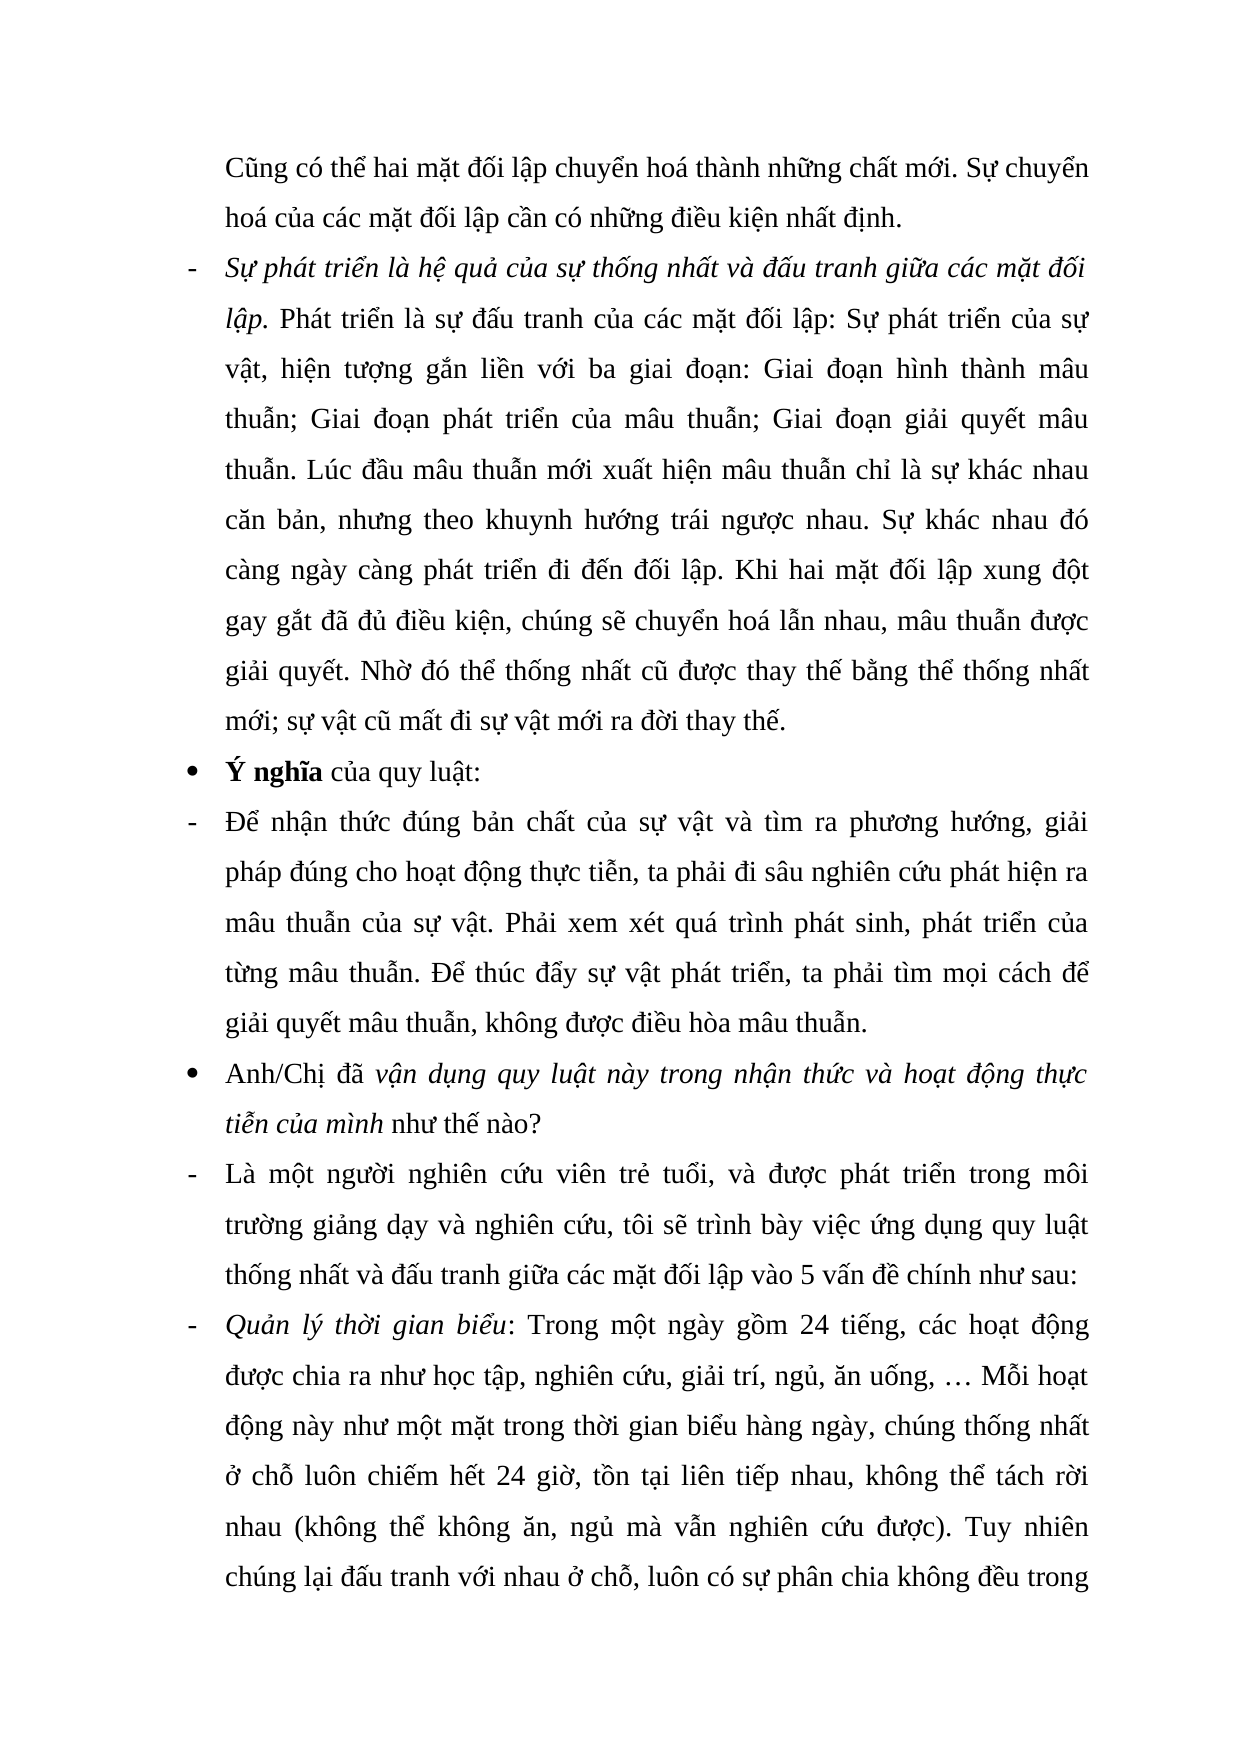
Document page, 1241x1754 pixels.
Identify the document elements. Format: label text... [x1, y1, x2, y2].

list Sự phát triển là hệ quả của sự thống nhất và đấu tranh giữa các mặt đối lập. Phát triển là sự đấu tranh của các mặt đối lập: Sự phát triển của sự vật, hiện tượng gắn liền với ba giai đoạn: Giai đoạn hình thành mâu thuẫn; Giai đoạn phát triển của mâu thuẫn; Giai đoạn giải quyết mâu thuẫn. Lúc đầu mâu thuẫn mới xuất hiện mâu thuẫn chỉ là sự khác nhau căn bản, nhưng theo khuynh hướng trái ngược nhau. Sự khác nhau đó càng ngày càng phát triển đi đến đối lập. Khi hai mặt đối lập xung đột gay gắt đã đủ điều kiện, chúng sẽ chuyển hoá lẫn nhau, mâu thuẫn được giải quyết. Nhờ đó thể thống nhất cũ được thay thế bằng thể thống nhất mới; sự vật cũ mất đi sự vật mới ra đời thay thế. [187, 251, 1090, 737]
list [187, 1307, 1090, 1592]
list Để nhận thức đúng bản chất của sự vật và tìm ra phương hướng, giải pháp đúng cho hoạt động thực tiễn, ta phải đi sâu nghiên cứu phát hiện ra mâu thuẫn của sự vật. Phải xem xét quá trình phát sinh, phát triển của từng mâu thuẫn. Để thúc đẩy sự vật phát triển, ta phải tìm mọi cách để giải quyết mâu thuẫn, không được điều hòa mâu thuẫn. [187, 804, 1090, 1039]
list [187, 150, 1090, 234]
list Anh/Chị đã vận dụng quy luật này trong nhận thức và hoạt động thực tiễn của mình như thế nào? [187, 1056, 1090, 1140]
list Là một người nghiên cứu viên trẻ tuổi, và được phát triển trong môi trường giảng dạy và nghiên cứu, tôi sẽ trình bày việc ứng dụng quy luật thống nhất và đấu tranh giữa các mặt đối lập vào 5 vấn đề chính như sau: [187, 1156, 1090, 1291]
list Ý nghĩa của quy luật: [187, 754, 1090, 787]
